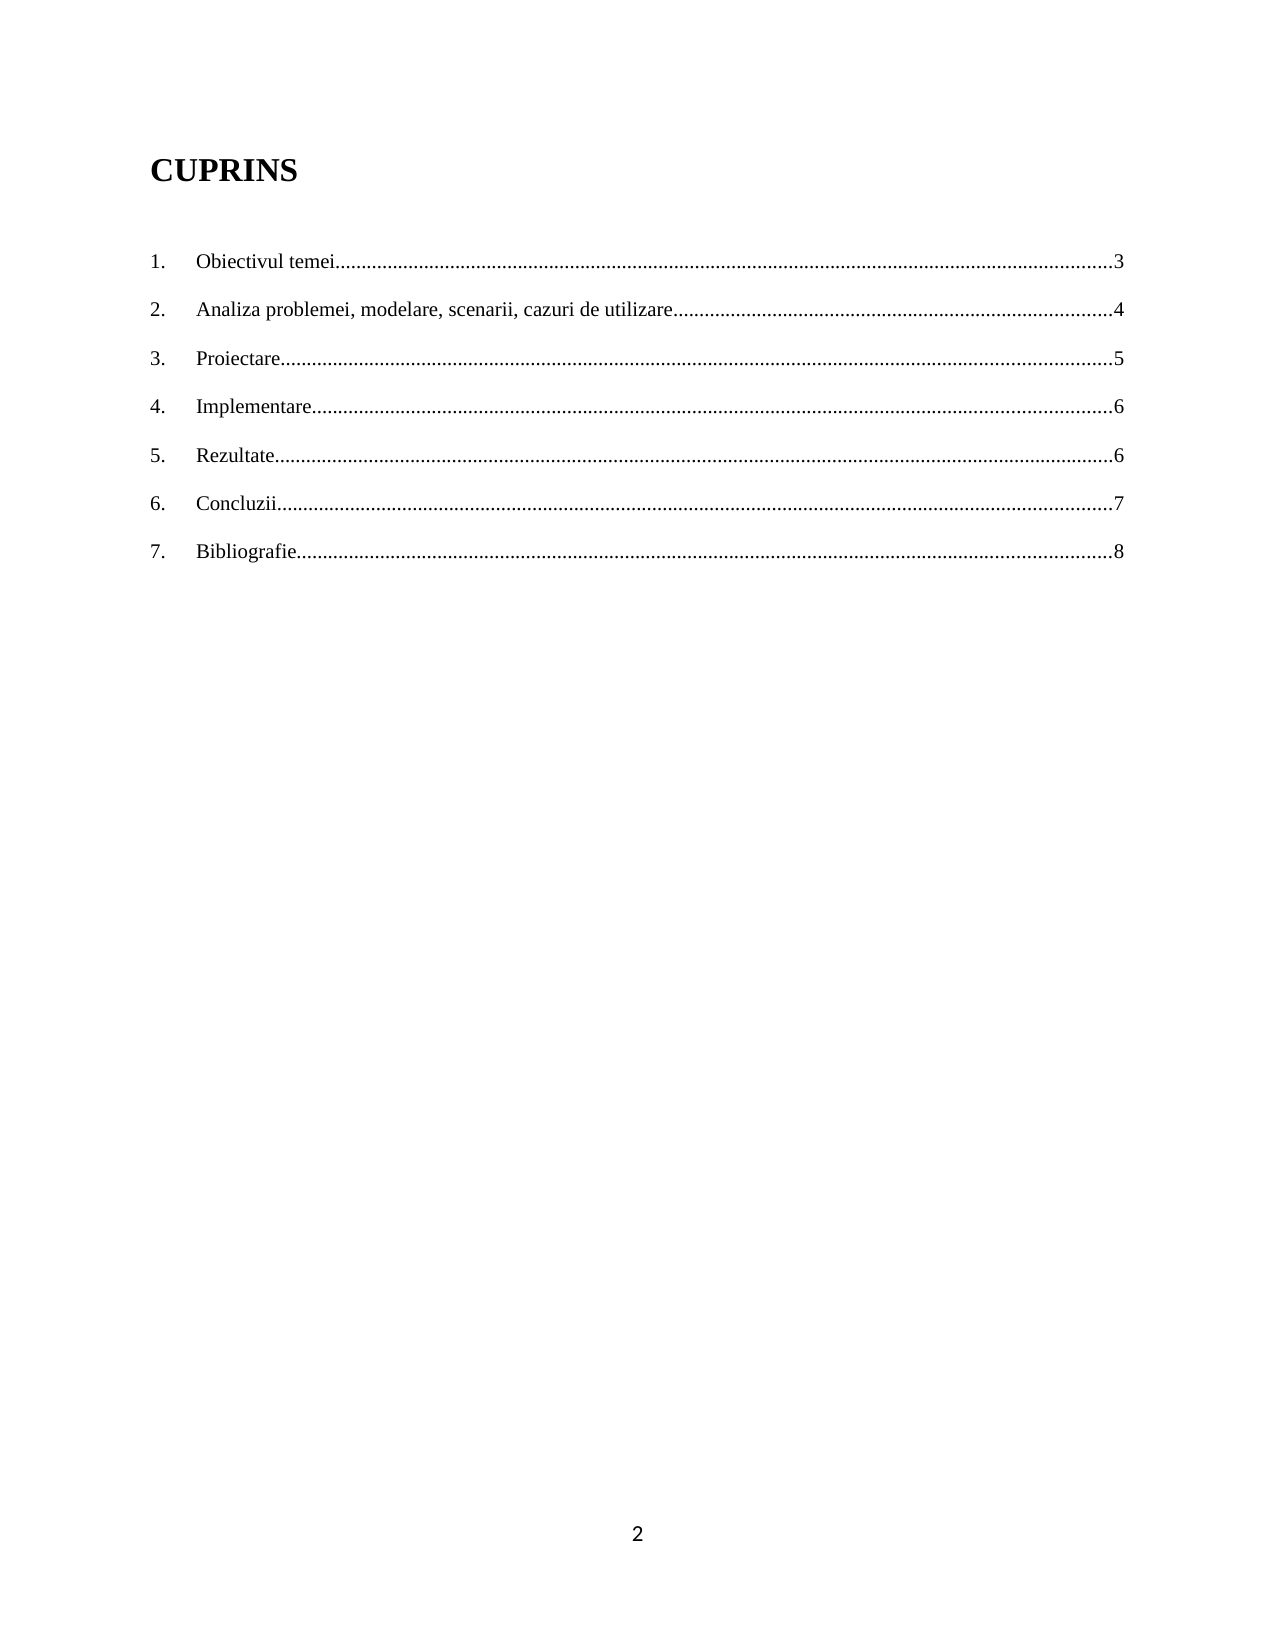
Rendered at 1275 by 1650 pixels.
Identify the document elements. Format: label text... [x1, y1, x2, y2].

text 1. Obiectivul temei 3 [150, 249, 1125, 273]
text 3. Proiectare 5 [150, 346, 1125, 370]
text 5. Rezultate 6 [150, 442, 1125, 467]
text 7. Bibliografie 8 [150, 539, 1125, 563]
text 4. Implementare 6 [150, 394, 1125, 418]
text 2. Analiza problemei, modelare, scenarii, cazuri de utilizare 4 [150, 297, 1125, 321]
subtitle CUPRINS [150, 150, 1125, 188]
text 6. Concluzii 7 [150, 491, 1125, 515]
